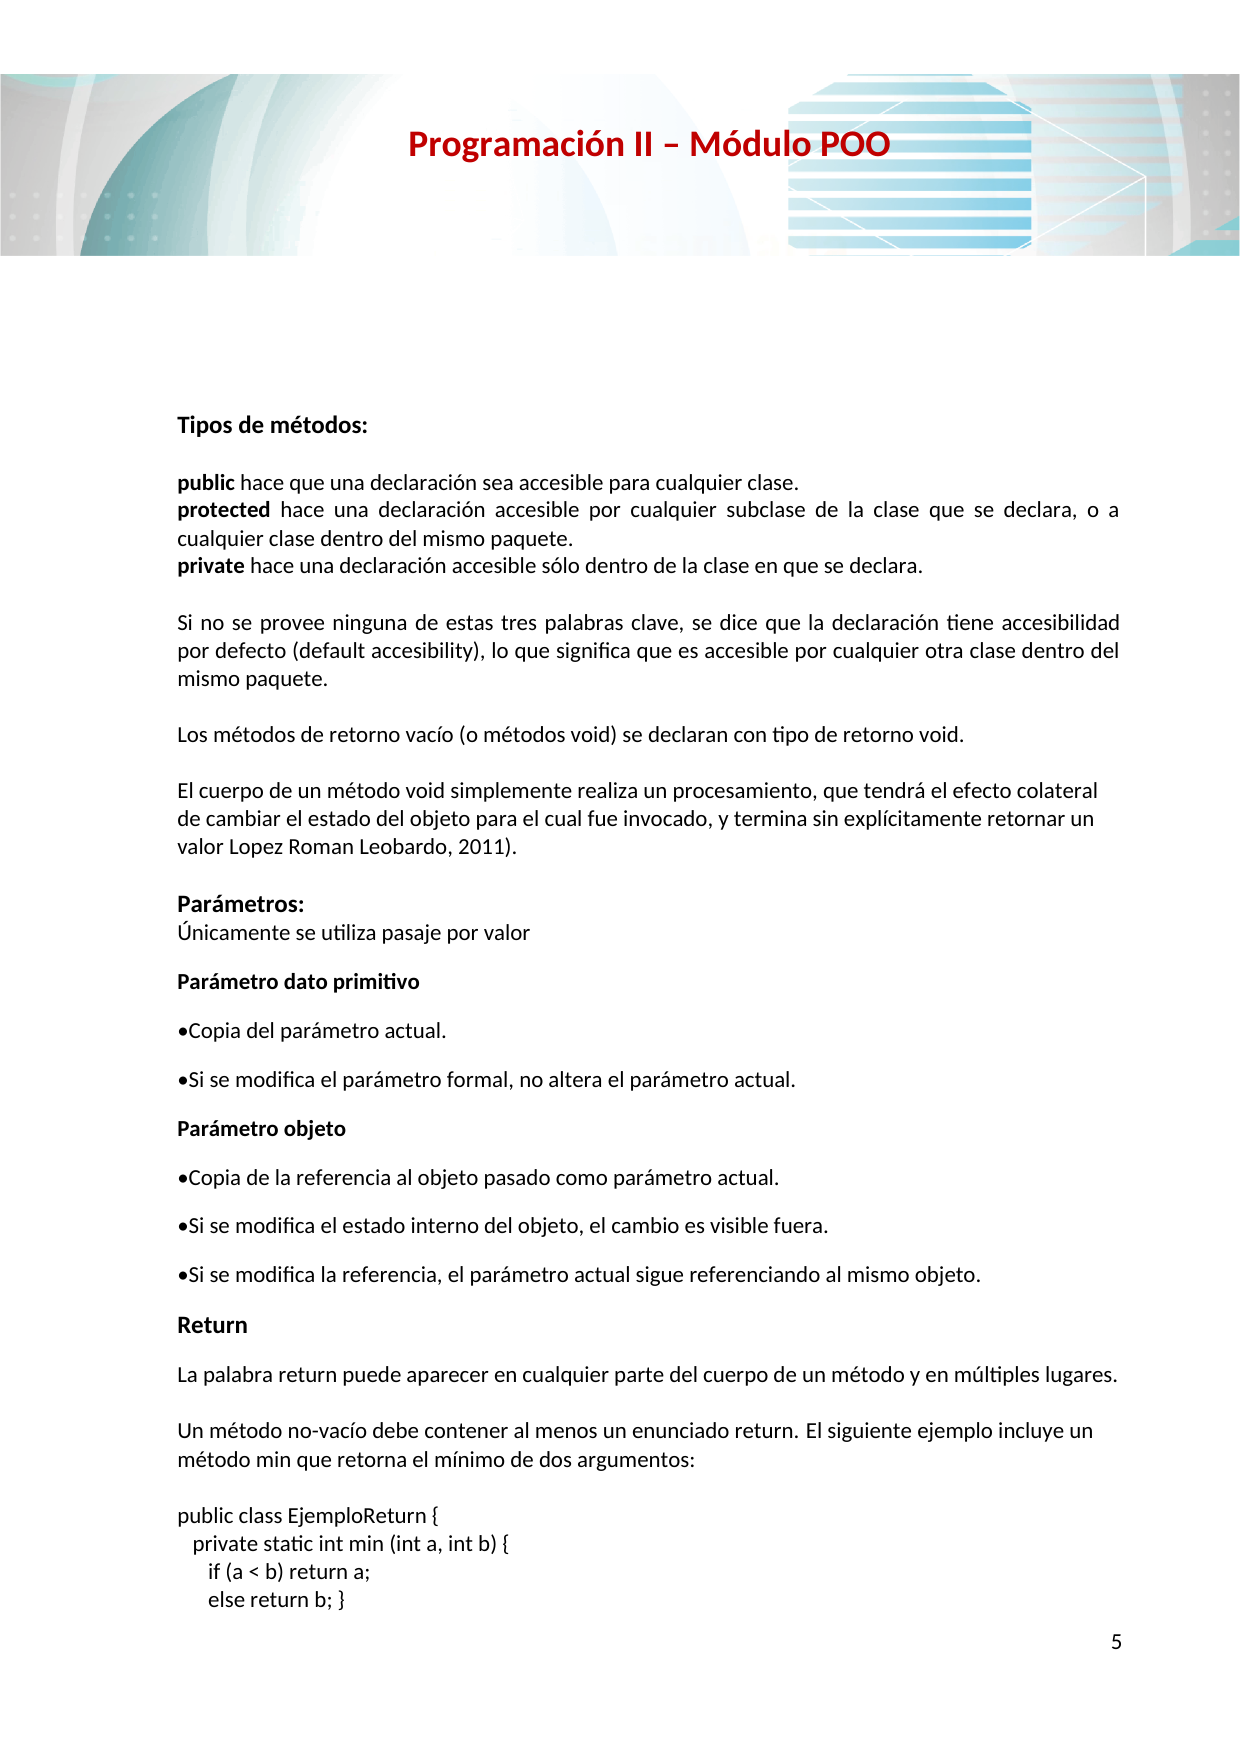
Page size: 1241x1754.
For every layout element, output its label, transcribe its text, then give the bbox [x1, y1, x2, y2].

text private hace una declaración accesible sólo dentro de la clase en que se declara. [177, 552, 1122, 580]
text Si no se provee ninguna de estas tres palabras clave, se dice que la declaración tiene accesibilidad por defecto (default accesibility), lo que significa que es accesible por cualquier otra clase dentro del mismo paquete. [177, 608, 1122, 692]
text Return [177, 1309, 1122, 1340]
text Los métodos de retorno vacío (o métodos void) se declaran con tipo de retorno void. El cuerpo de un método void simplemente realiza un procesamiento, que tendrá el efecto colateral de cambiar el estado del objeto para el cual fue invocado, y termina sin explícitamente retornar un valor Lopez Roman Leobardo, 2011). Parámetros: [177, 720, 1122, 918]
text public hace que una declaración sea accesible para cualquier clase. [177, 468, 1122, 496]
text •Copia de la referencia al objeto pasado como parámetro actual. [177, 1163, 1122, 1191]
text •Si se modifica la referencia, el parámetro actual sigue referenciando al mismo objeto. [177, 1260, 1122, 1288]
text •Si se modifica el estado interno del objeto, el cambio es visible fuera. [177, 1212, 1122, 1239]
picture [0, 74, 1240, 256]
text Parámetro objeto [177, 1114, 1122, 1142]
text •Si se modifica el parámetro formal, no altera el parámetro actual. [177, 1065, 1122, 1093]
text Tipos de métodos: [177, 409, 1122, 439]
text protected hace una declaración accesible por cualquier subclase de la clase que se declara, o a cualquier clase dentro del mismo paquete. [177, 496, 1122, 552]
text •Copia del parámetro actual. [177, 1016, 1122, 1044]
text Parámetro dato primitivo [177, 967, 1122, 995]
text Únicamente se utiliza pasaje por valor [177, 918, 1122, 946]
